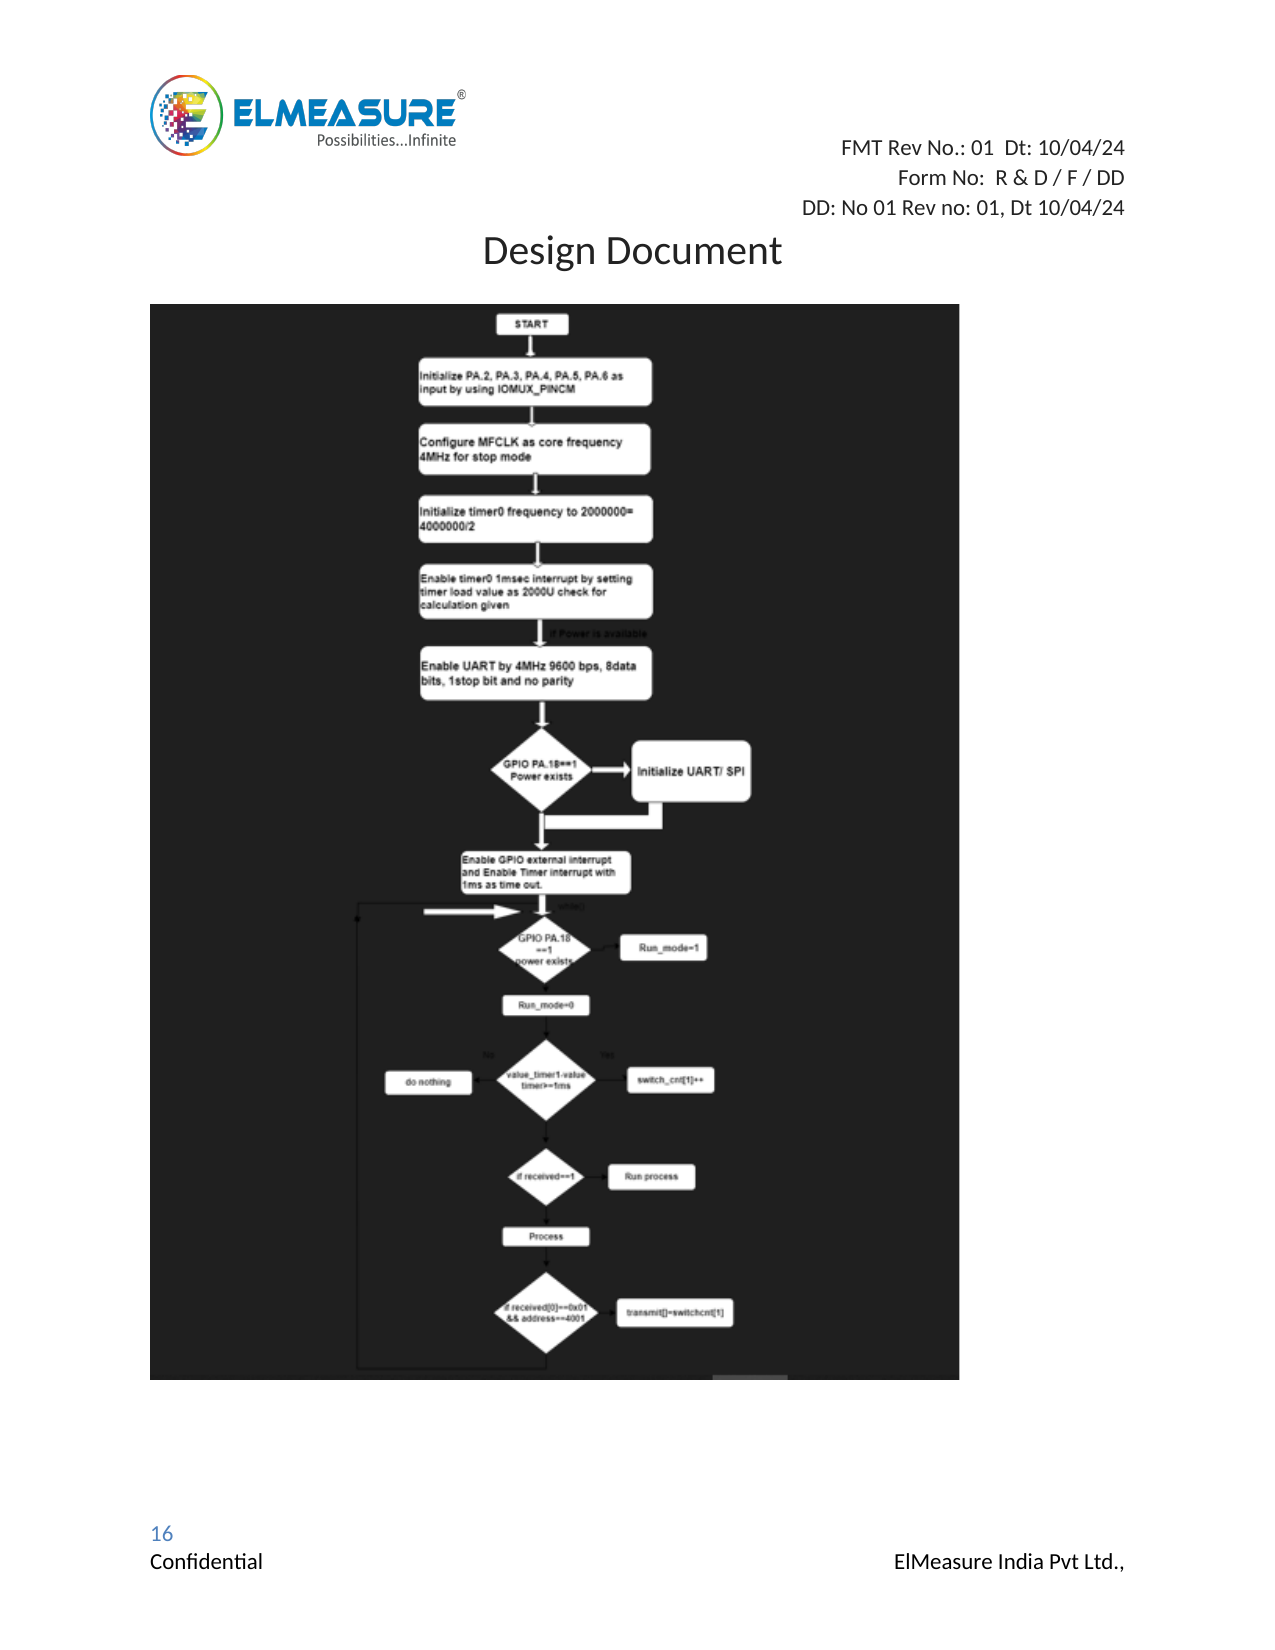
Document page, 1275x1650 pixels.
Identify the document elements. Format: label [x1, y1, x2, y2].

picture [150, 304, 960, 1380]
picture [150, 75, 466, 156]
